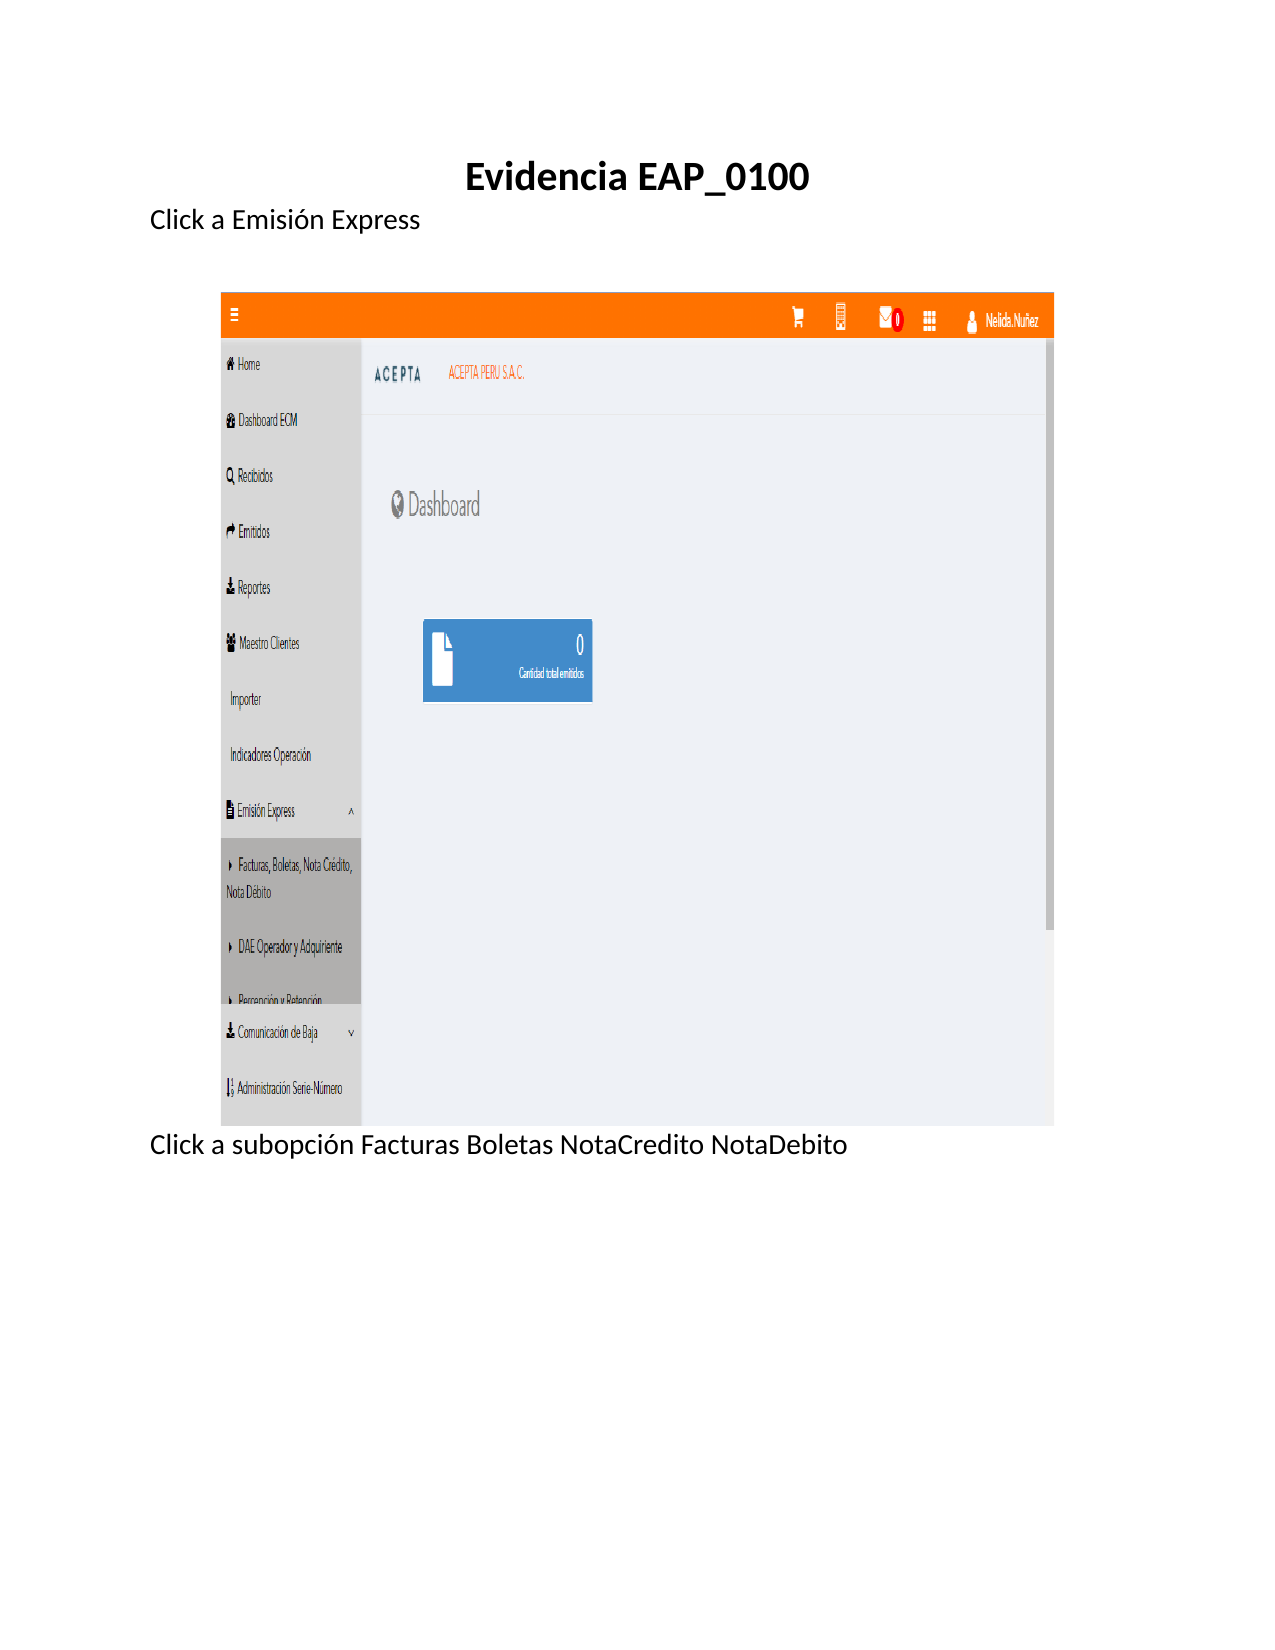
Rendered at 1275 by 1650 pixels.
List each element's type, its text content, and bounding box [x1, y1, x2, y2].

picture [220, 314, 1055, 1148]
text Click a Emisión Express [150, 207, 1125, 246]
text Evidencia EAP_0100 [150, 150, 1125, 207]
text Click a subopción Facturas Boletas NotaCredito NotaDebito [150, 1148, 1125, 1188]
